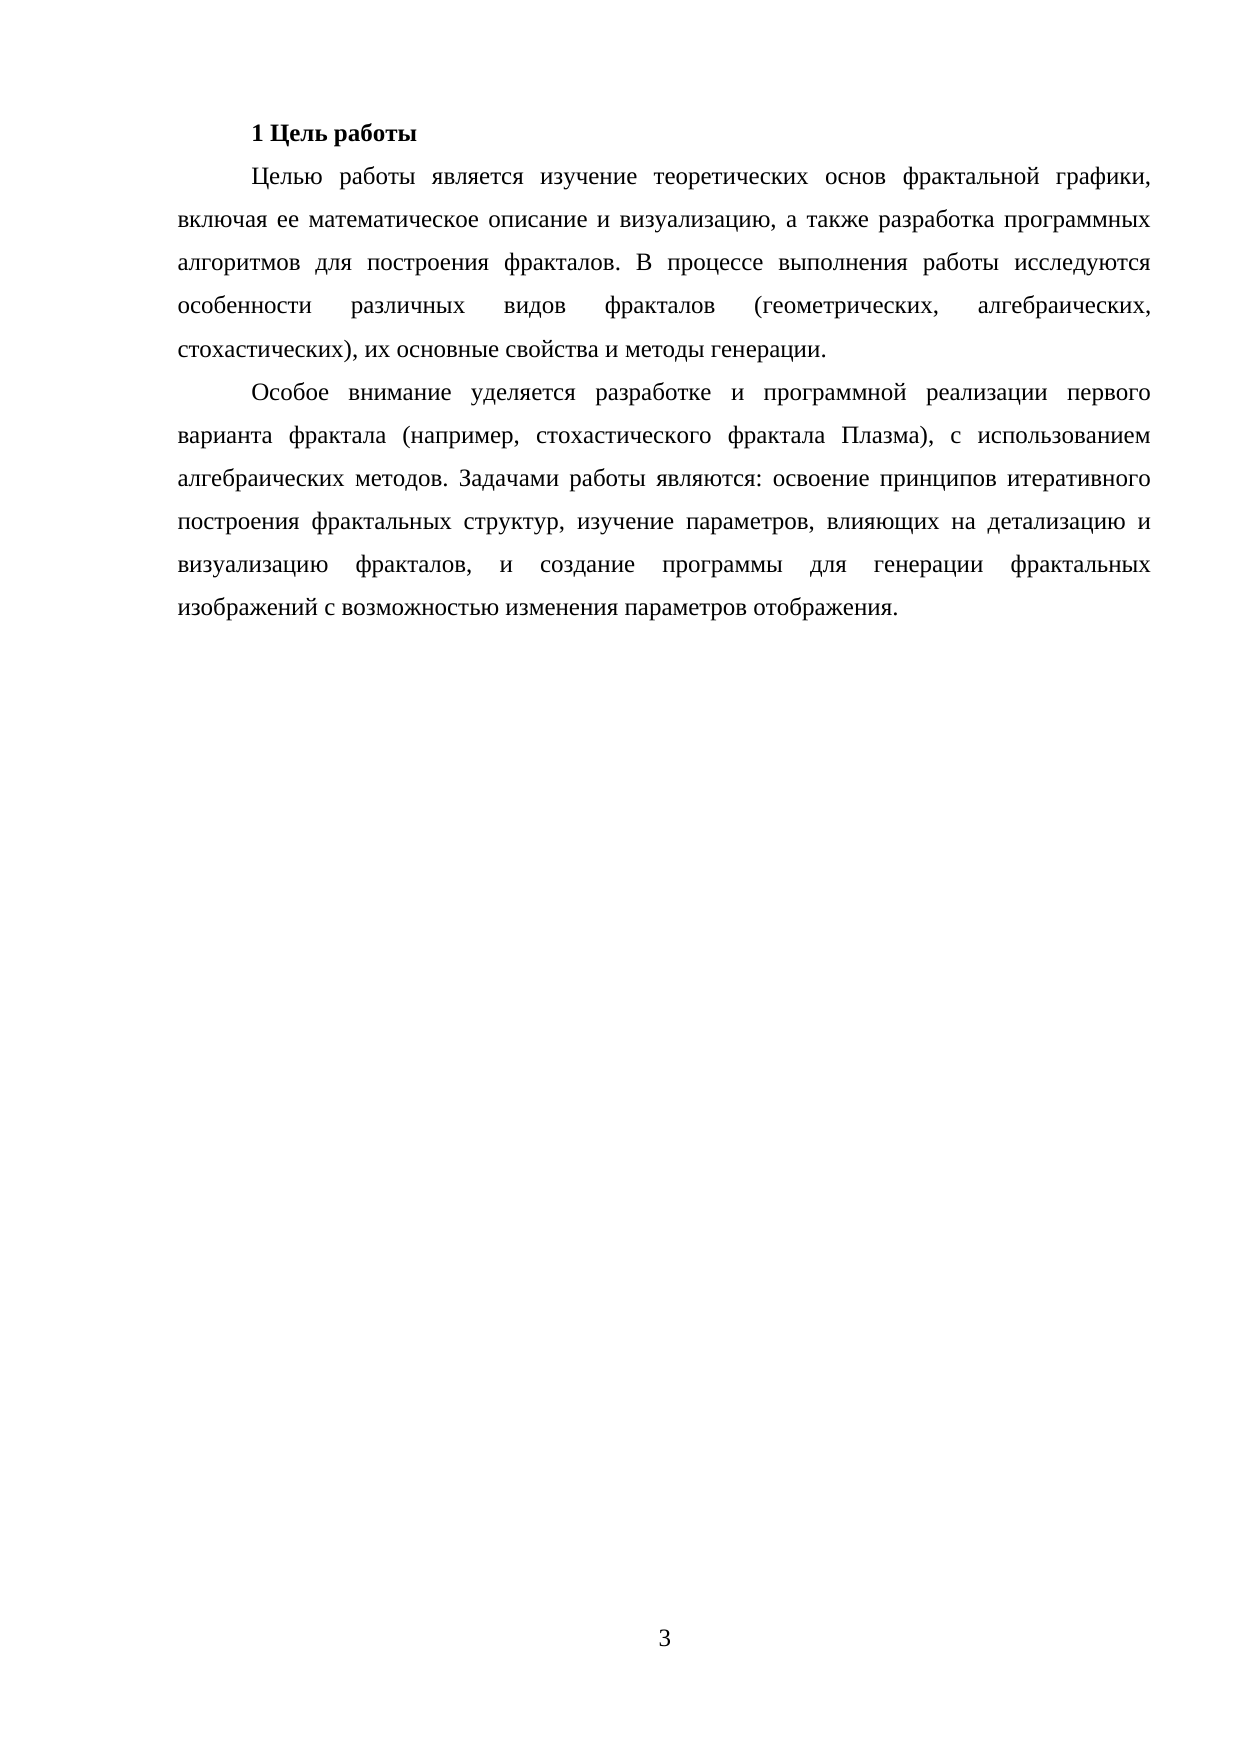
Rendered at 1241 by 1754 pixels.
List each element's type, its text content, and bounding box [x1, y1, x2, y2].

text Особое внимание уделяется разработке и программной реализации первого варианта фрактала (например, стохастического фрактала Плазма), с использованием алгебраических методов. Задачами работы являются: освоение принципов итеративного построения фрактальных структур, изучение параметров, влияющих на детализацию и визуализацию фракталов, и создание программы для генерации фрактальных изображений с возможностью изменения параметров отображения. [177, 377, 1152, 621]
text Целью работы является изучение теоретических основ фрактальной графики, включая ее математическое описание и визуализацию, а также разработка программных алгоритмов для построения фракталов. В процессе выполнения работы исследуются особенности различных видов фракталов (геометрических, алгебраических, стохастических), их основные свойства и методы генерации. [177, 161, 1152, 362]
text 1 Цель работы [177, 118, 1152, 147]
